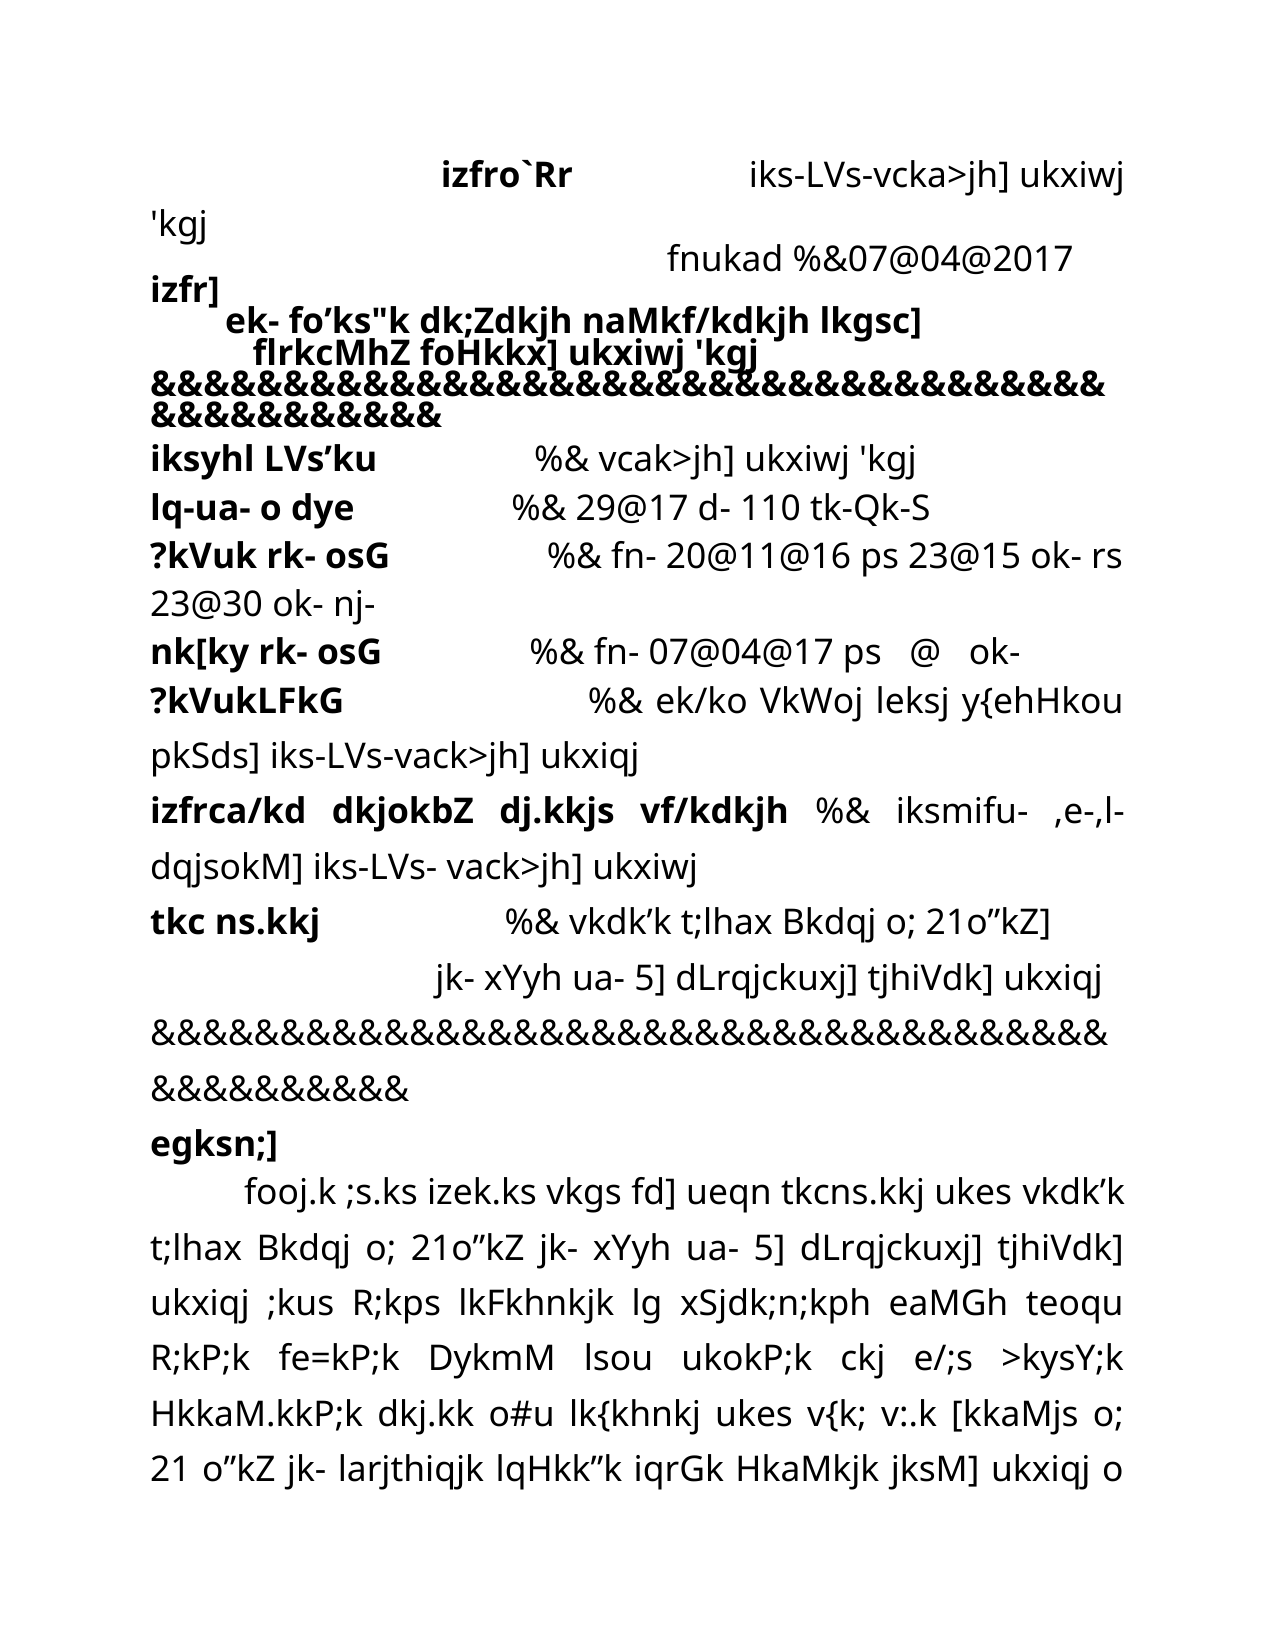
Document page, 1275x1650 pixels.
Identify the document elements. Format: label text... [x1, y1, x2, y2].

text tkc ns.kkj %& vkdk’k t;lhax Bkdqj o; 21o”kZ] [150, 897, 1125, 945]
text ?kVukLFkG %& ek/ko VkWoj leksj y{ehHkou pkSds] iks-LVs-vack>jh] ukxiqj [150, 675, 1125, 779]
text flrkcMhZ foHkkx] ukxiwj 'kgj [150, 340, 551, 371]
text izfr] [150, 278, 1125, 309]
text izfrca/kd dkjokbZ dj.kkjs vf/kdkjh %& iksmifu- ,e-,l-dqjsokM] iks-LVs- vack>jh] ukxiwj [150, 786, 1125, 889]
text izfro`Rr iks-LVs-vcka>jh] ukxiwj 'kgj [150, 150, 1125, 246]
text fnukad %&07@04@2017 [150, 246, 1125, 278]
text ?kVuk rk- osG %& fn- 20@11@16 ps 23@15 ok- rs 23@30 ok- nj- [150, 530, 1125, 627]
text nk[ky rk- osG %& fn- 07@04@17 ps @ ok- [150, 627, 1125, 675]
text egksn;] [150, 1118, 1125, 1167]
text flrkcMhZ foHkkx] ukxiwj 'kgj [555, 340, 1125, 371]
text &&&&&&&&&&&&&&&&&&&&&&&&&&&&&&&&&&&&&&&&&&&&&&& [150, 1008, 1125, 1111]
text ek- fo’ks"k dk;Zdkjh naMkf/kdkjh lkgsc] [150, 309, 1125, 340]
text jk- xYyh ua- 5] dLrqjckuxj] tjhiVdk] ukxiqj [150, 952, 1125, 1000]
text &&&&&&&&&&&&&&&&&&&&&&&&&&&&&&&&&&&&&&&&&&&&&&& [150, 371, 1125, 434]
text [150, 1167, 1125, 1492]
text lq-ua- o dye %& 29@17 d- 110 tk-Qk-S [150, 482, 1125, 530]
text iksyhl LVs’ku %& vcak>jh] ukxiwj 'kgj [150, 434, 1125, 482]
